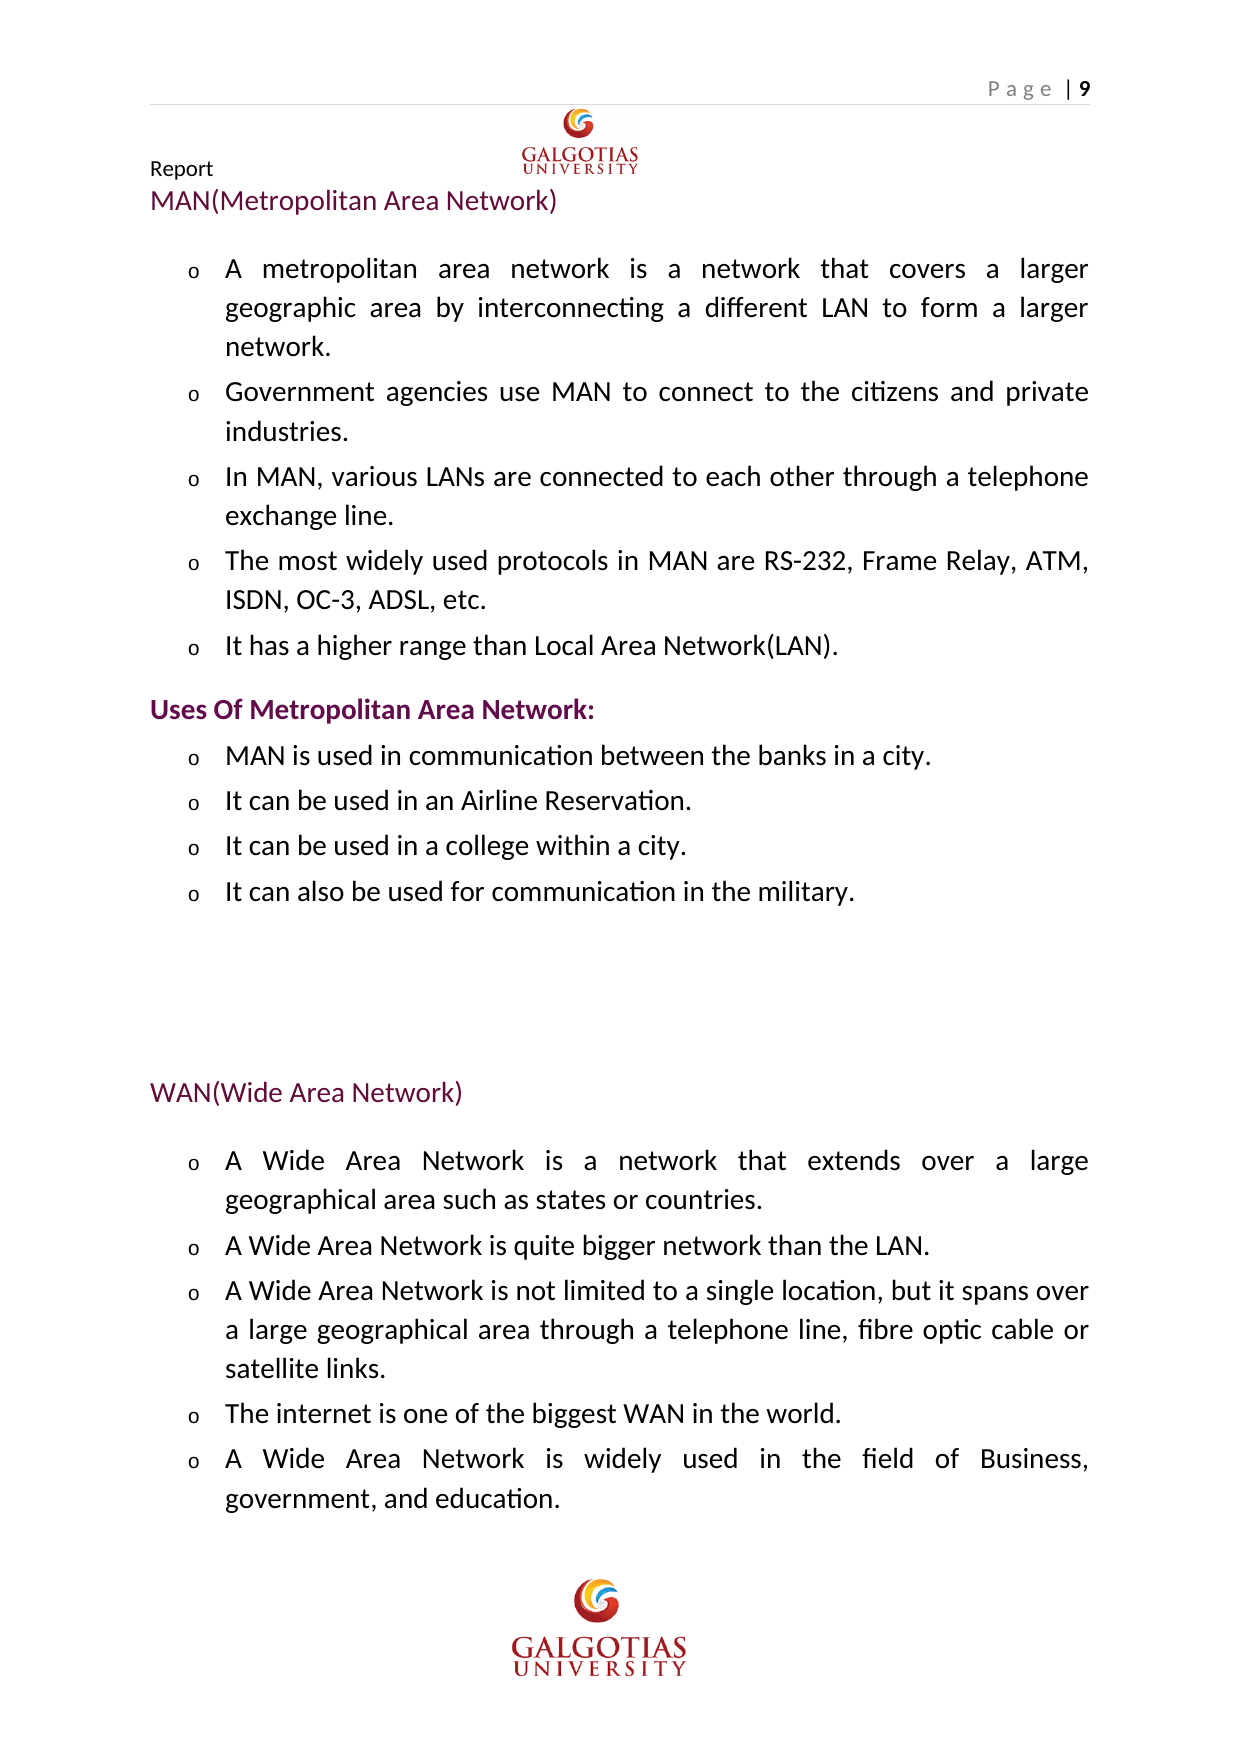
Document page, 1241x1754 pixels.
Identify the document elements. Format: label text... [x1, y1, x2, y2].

list It can also be used for communication in the military. [187, 869, 1090, 908]
picture [518, 105, 642, 177]
list It can be used in a college within a city. [187, 824, 1090, 863]
list A Wide Area Network is a network that extends over a large geographical area such as states or countries. [187, 1139, 1090, 1217]
list A Wide Area Network is quite bigger network than the LAN. [187, 1223, 1090, 1262]
list The internet is one of the biggest WAN in the world. [187, 1392, 1090, 1431]
text WAN(Wide Area Network) [150, 1074, 1090, 1109]
subtitle Uses Of Metropolitan Area Network: [150, 691, 1090, 727]
list In MAN, various LANs are connected to each other through a telephone exchange line. [187, 454, 1090, 533]
list Government agencies use MAN to connect to the citizens and private industries. [187, 370, 1090, 448]
list A metropolitan area network is a network that covers a larger geographic area by interconnecting a different LAN to form a larger network. [187, 247, 1090, 364]
list A Wide Area Network is not limited to a single location, but it spans over a large geographical area through a telephone line, fibre optic cable or satellite links. [187, 1268, 1090, 1386]
picture [507, 1572, 692, 1681]
list A Wide Area Network is widely used in the field of Business, government, and education. [187, 1437, 1090, 1515]
list MAN is used in communication between the banks in a city. [187, 733, 1090, 772]
list The most widely used protocols in MAN are RS-232, Frame Relay, ATM, ISDN, OC-3, ADSL, etc. [187, 539, 1090, 617]
list It can be used in an Airline Reservation. [187, 779, 1090, 818]
text MAN(Metropolitan Area Network) [150, 182, 1090, 217]
list It has a higher range than Local Area Network(LAN). [187, 623, 1090, 662]
